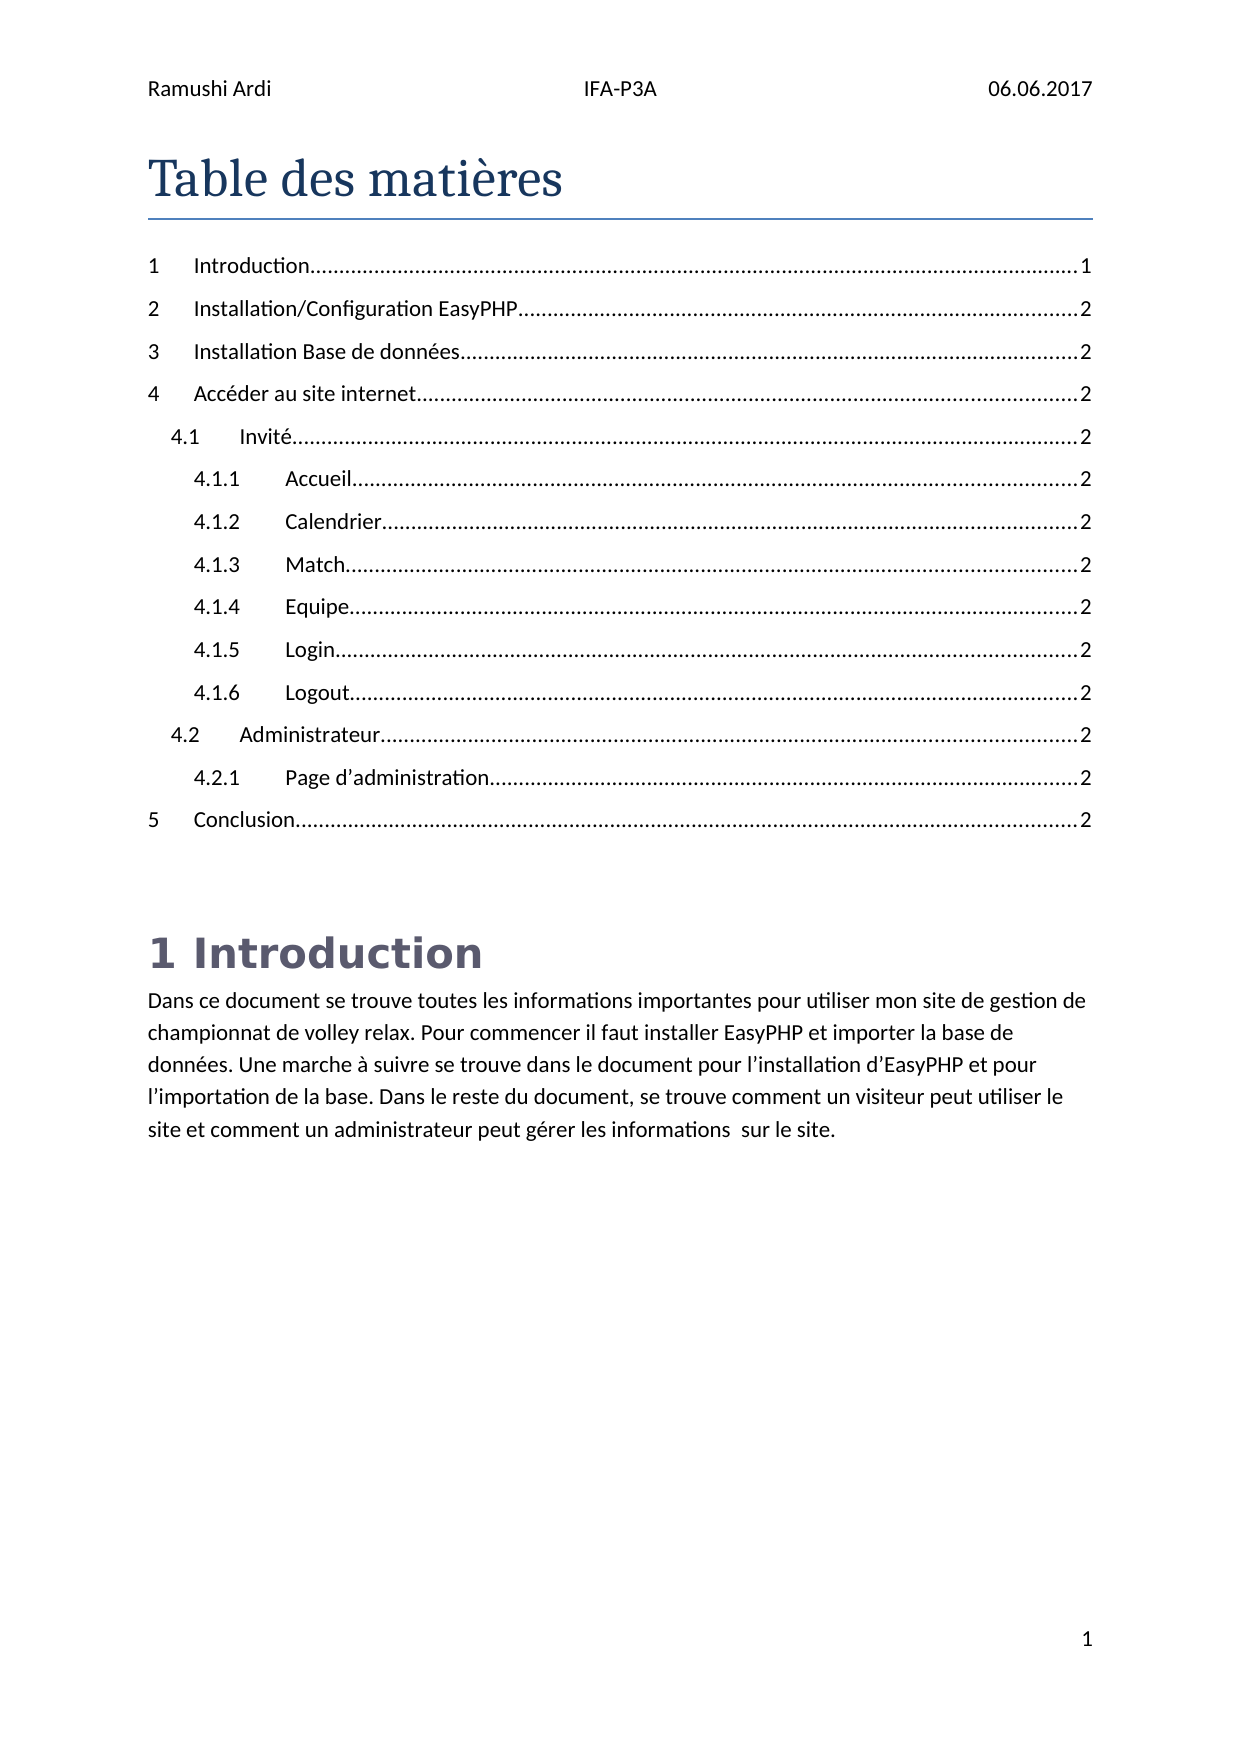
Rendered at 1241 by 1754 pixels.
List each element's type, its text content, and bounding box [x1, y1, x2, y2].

title Table des matières [148, 148, 1093, 218]
text Dans ce document se trouve toutes les informations importantes pour utiliser mon site de gestion de championnat de volley relax. Pour commencer il faut installer EasyPHP et importer la base de données. Une marche à suivre se trouve dans le document pour l’installation d’EasyPHP et pour l’importation de la base. Dans le reste du document, se trouve comment un visiteur peut utiliser le site et comment un administrateur peut gérer les informations sur le site. [148, 986, 1093, 1143]
subtitle Introduction [148, 930, 1093, 979]
